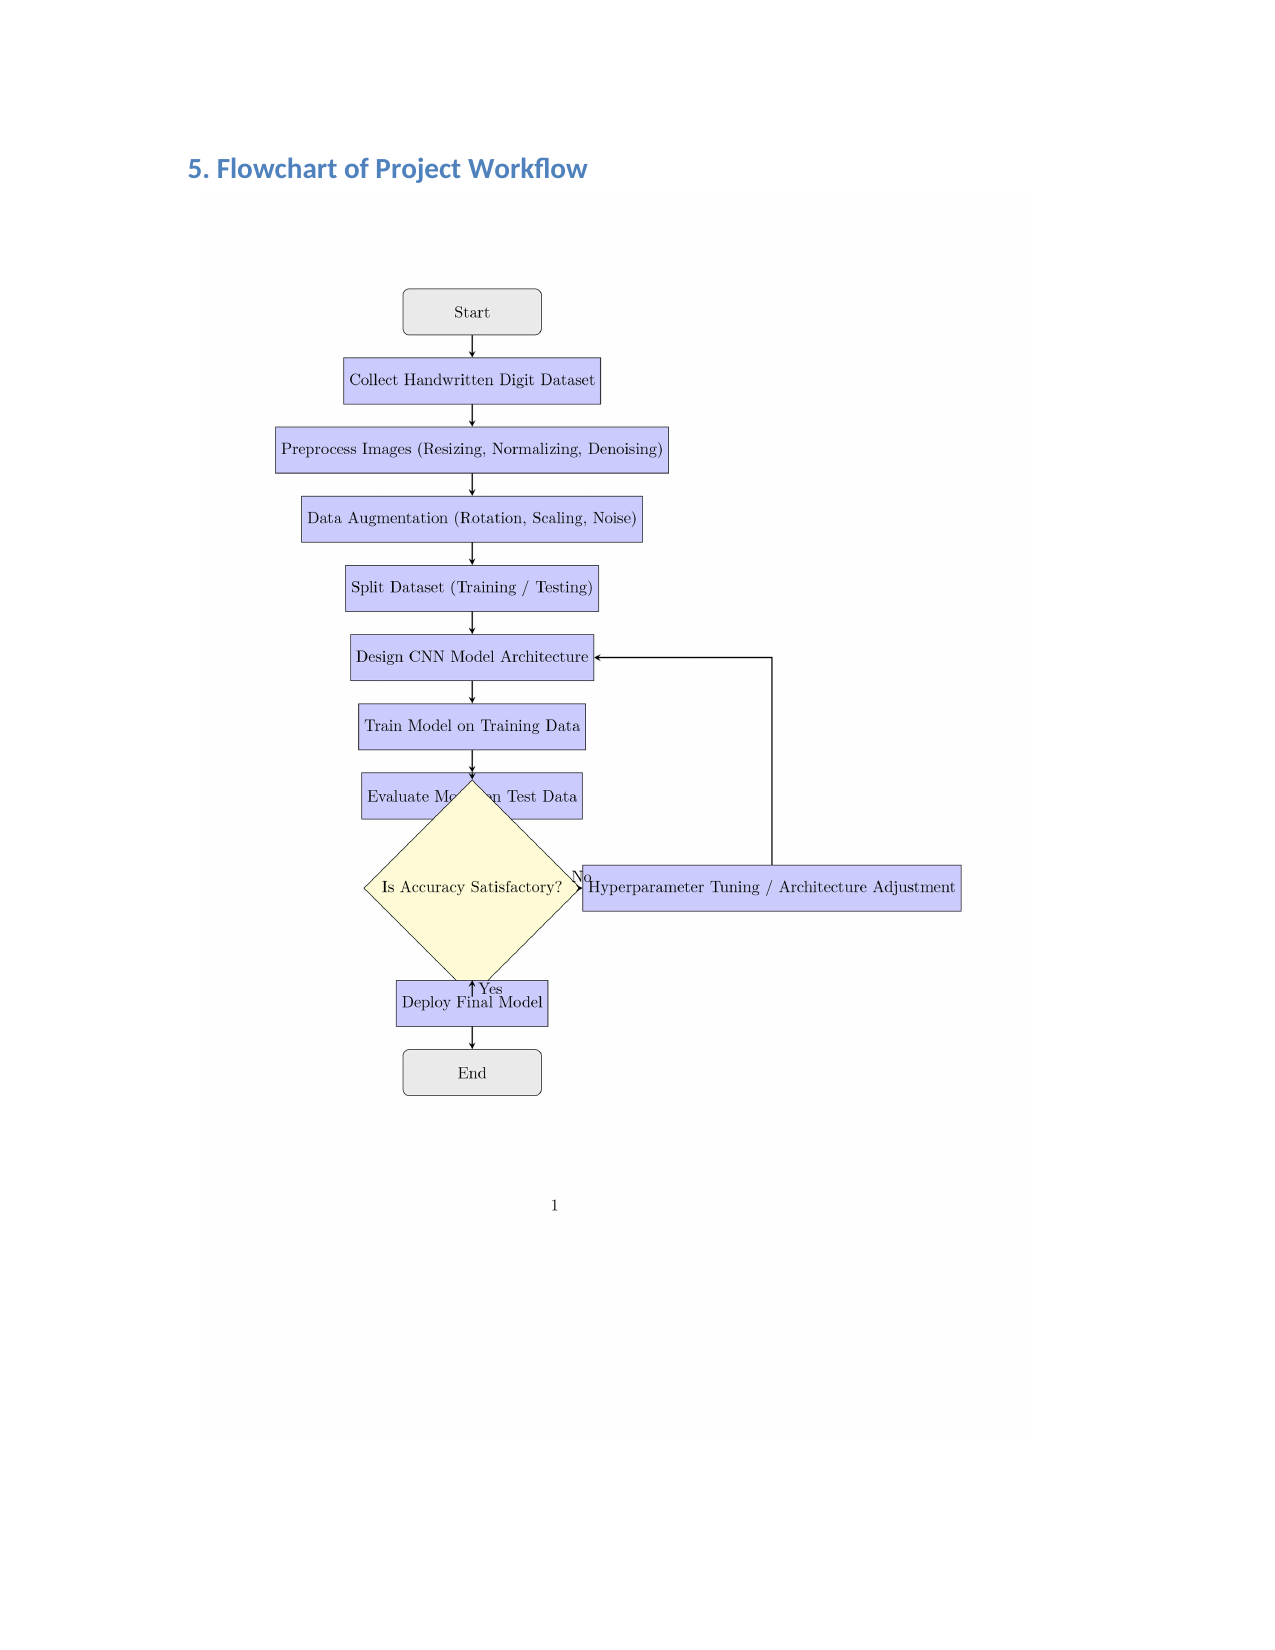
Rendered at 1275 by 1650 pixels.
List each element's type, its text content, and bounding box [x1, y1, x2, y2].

subtitle 5. Flowchart of Project Workflow [187, 150, 1087, 186]
picture [202, 191, 1033, 1437]
